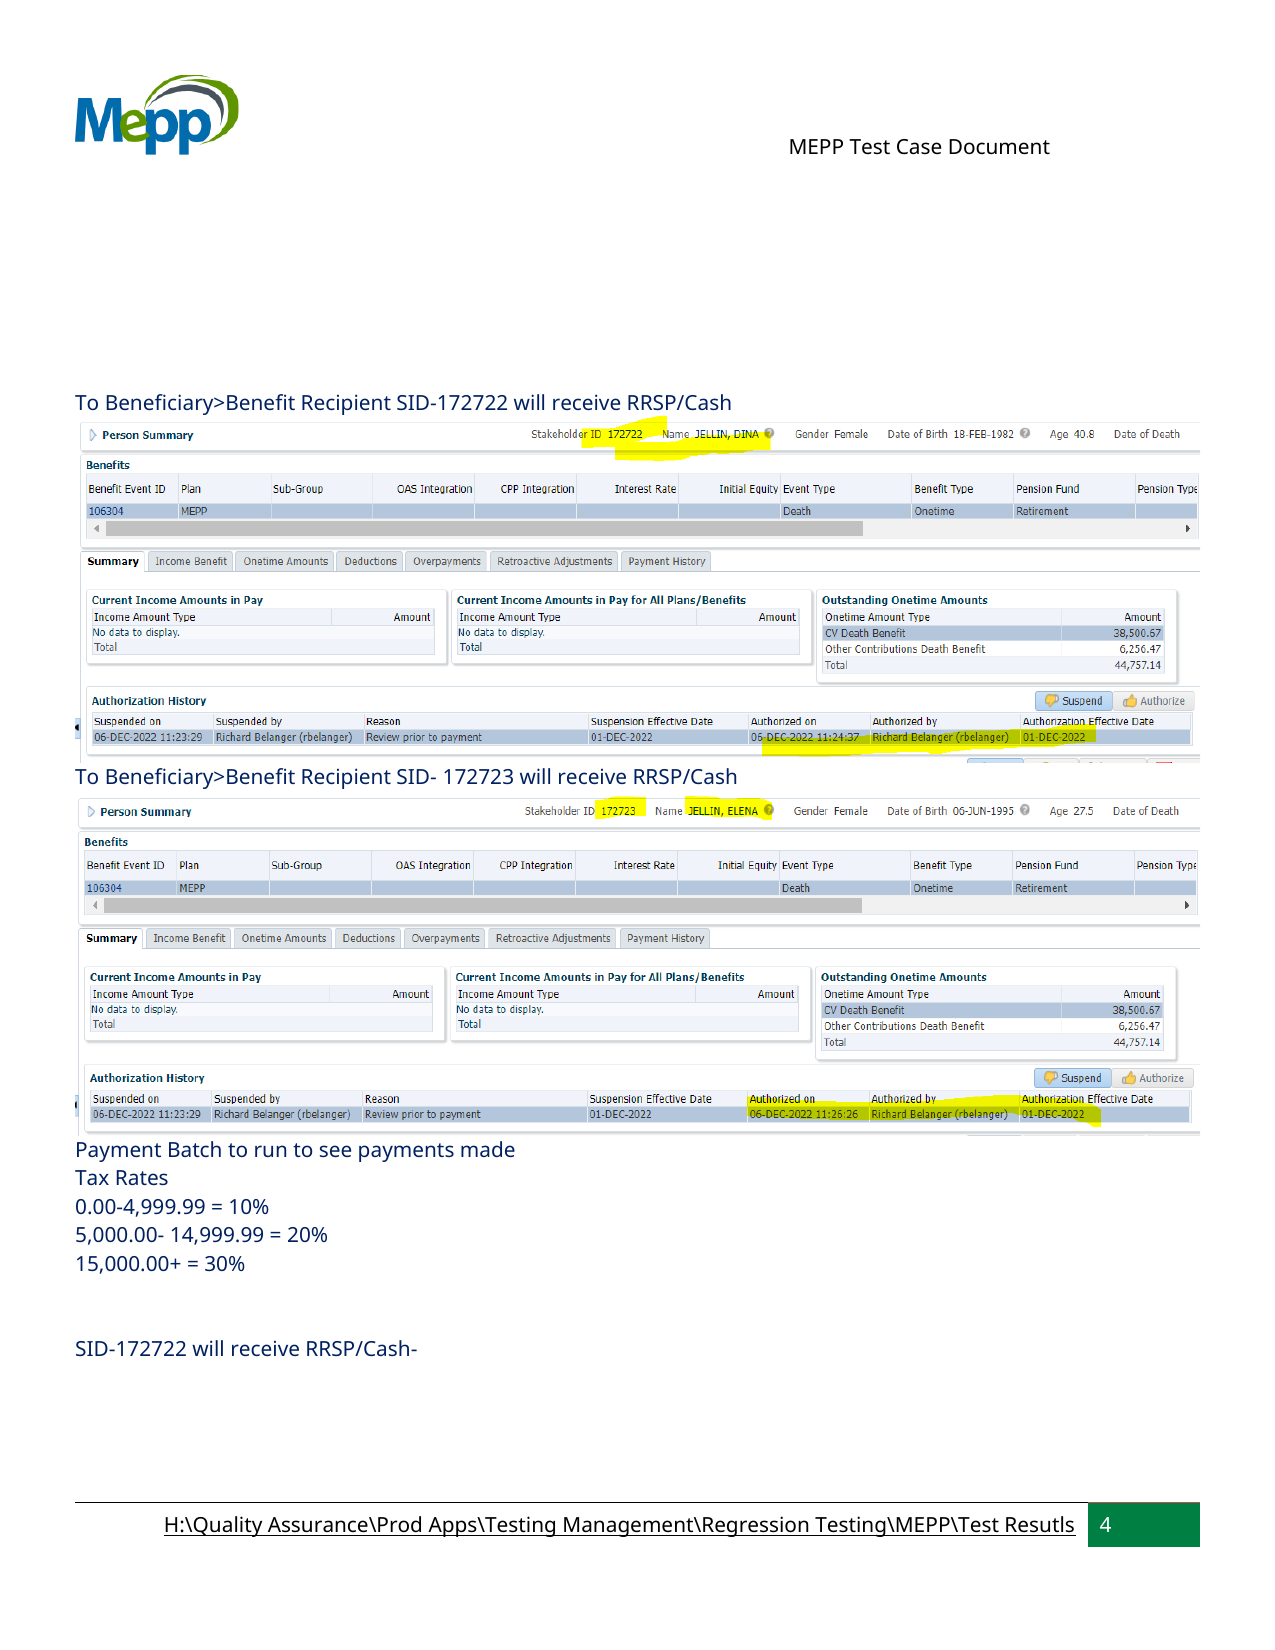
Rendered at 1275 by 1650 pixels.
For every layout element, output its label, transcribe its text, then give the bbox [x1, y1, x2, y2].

text To Beneficiary>Benefit Recipient SID- 172723 will receive RRSP/Cash [75, 763, 1200, 790]
text Payment Batch to run to see payments made [75, 1136, 1200, 1163]
picture [75, 416, 1200, 763]
picture [75, 75, 239, 155]
text Tax Rates [75, 1163, 1200, 1192]
text To Beneficiary>Benefit Recipient SID-172722 will receive RRSP/Cash [75, 388, 1200, 416]
text SID-172722 will receive RRSP/Cash- [75, 1334, 1200, 1363]
text 5,000.00- 14,999.99 = 20% [75, 1220, 1200, 1249]
text 15,000.00+ = 30% [75, 1249, 1200, 1277]
picture [75, 790, 1200, 1136]
text 0.00-4,999.99 = 10% [75, 1192, 1200, 1220]
